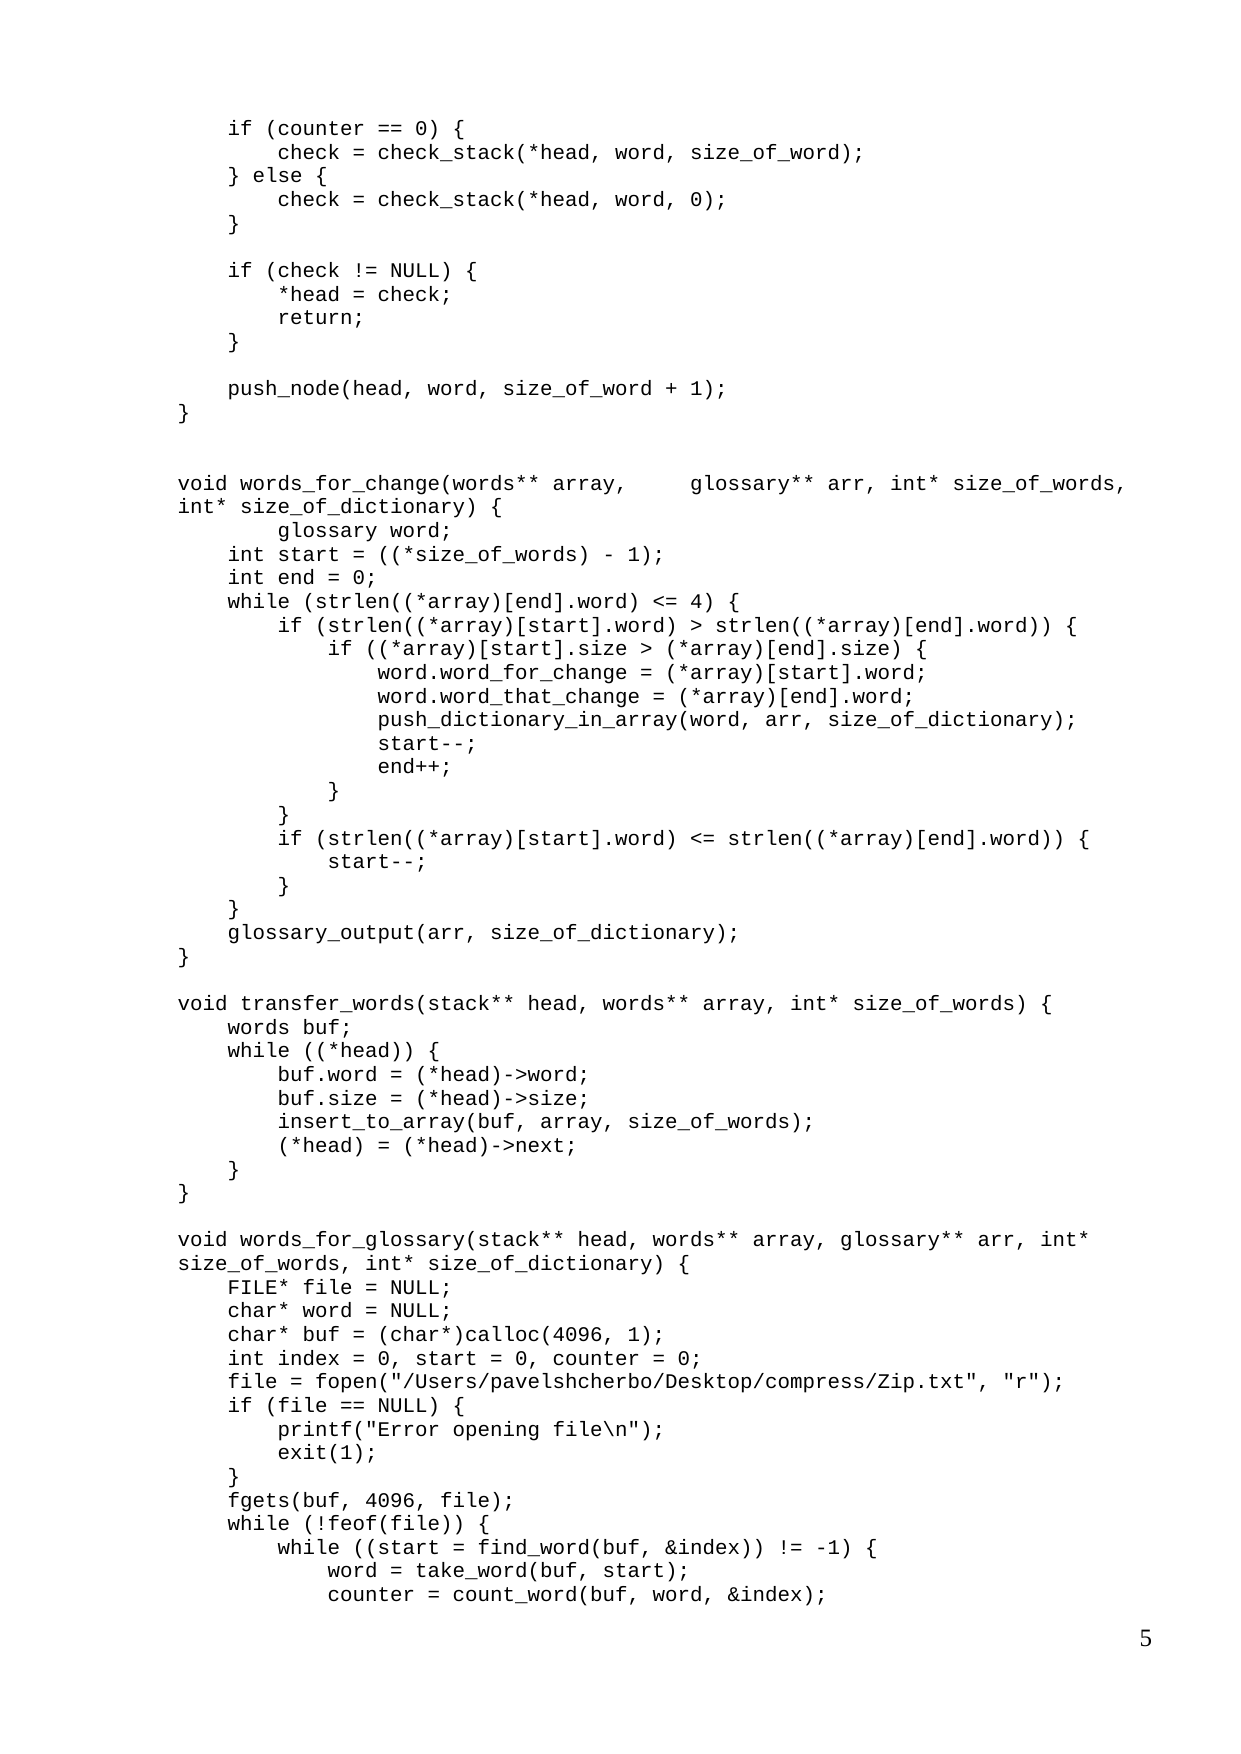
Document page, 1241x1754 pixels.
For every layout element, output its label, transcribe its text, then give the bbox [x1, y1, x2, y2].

text glossary word; [177, 520, 1152, 544]
text *head = check; [177, 284, 1152, 307]
text void words_for_glossary(stack** head, words** array, glossary** arr, int* size_of_words, int* size_of_dictionary) { [177, 1229, 1152, 1277]
text word.word_for_change = (*array)[start].word; [177, 662, 1152, 686]
text buf.size = (*head)->size; [177, 1088, 1152, 1111]
text } [177, 213, 1152, 236]
text } [177, 1466, 1152, 1489]
text } [177, 1158, 1152, 1182]
text while ((*head)) { [177, 1040, 1152, 1064]
text word = take_word(buf, start); [177, 1561, 1152, 1584]
text while ((start = find_word(buf, &index)) != -1) { [177, 1537, 1152, 1561]
text int end = 0; [177, 567, 1152, 591]
text check = check_stack(*head, word, 0); [177, 189, 1152, 213]
text glossary_output(arr, size_of_dictionary); [177, 922, 1152, 946]
text char* buf = (char*)calloc(4096, 1); [177, 1324, 1152, 1348]
text return; [177, 307, 1152, 331]
text printf("Error opening file\n"); [177, 1419, 1152, 1442]
text void words_for_change(words** array, glossary** arr, int* size_of_words, int* size_of_dictionary) { [177, 473, 1152, 520]
text FILE* file = NULL; [177, 1277, 1152, 1300]
text } [177, 780, 1152, 804]
text file = fopen("/Users/pavelshcherbo/Desktop/compress/Zip.txt", "r"); [177, 1371, 1152, 1395]
text if (check != NULL) { [177, 260, 1152, 284]
text } [177, 804, 1152, 827]
text counter = count_word(buf, word, &index); [177, 1584, 1152, 1608]
text if (strlen((*array)[start].word) > strlen((*array)[end].word)) { [177, 615, 1152, 638]
text } [177, 946, 1152, 969]
text (*head) = (*head)->next; [177, 1135, 1152, 1158]
text while (!feof(file)) { [177, 1513, 1152, 1537]
text int start = ((*size_of_words) - 1); [177, 544, 1152, 567]
text } [177, 331, 1152, 354]
text start--; [177, 851, 1152, 875]
text words buf; [177, 1017, 1152, 1040]
text buf.word = (*head)->word; [177, 1064, 1152, 1088]
text } [177, 1182, 1152, 1206]
text void transfer_words(stack** head, words** array, int* size_of_words) { [177, 993, 1152, 1017]
text exit(1); [177, 1442, 1152, 1466]
text int index = 0, start = 0, counter = 0; [177, 1348, 1152, 1371]
text } [177, 898, 1152, 922]
text while (strlen((*array)[end].word) <= 4) { [177, 591, 1152, 615]
text word.word_that_change = (*array)[end].word; [177, 686, 1152, 709]
text if (file == NULL) { [177, 1395, 1152, 1419]
text check = check_stack(*head, word, size_of_word); [177, 142, 1152, 165]
text } [177, 402, 1152, 426]
text } [177, 875, 1152, 898]
text if ((*array)[start].size > (*array)[end].size) { [177, 638, 1152, 662]
text push_dictionary_in_array(word, arr, size_of_dictionary); [177, 709, 1152, 733]
text end++; [177, 757, 1152, 780]
text if (counter == 0) { [177, 118, 1152, 142]
text if (strlen((*array)[start].word) <= strlen((*array)[end].word)) { [177, 827, 1152, 851]
text char* word = NULL; [177, 1300, 1152, 1324]
text } else { [177, 165, 1152, 189]
text fgets(buf, 4096, file); [177, 1489, 1152, 1513]
text push_node(head, word, size_of_word + 1); [177, 378, 1152, 402]
text insert_to_array(buf, array, size_of_words); [177, 1111, 1152, 1135]
text start--; [177, 733, 1152, 757]
